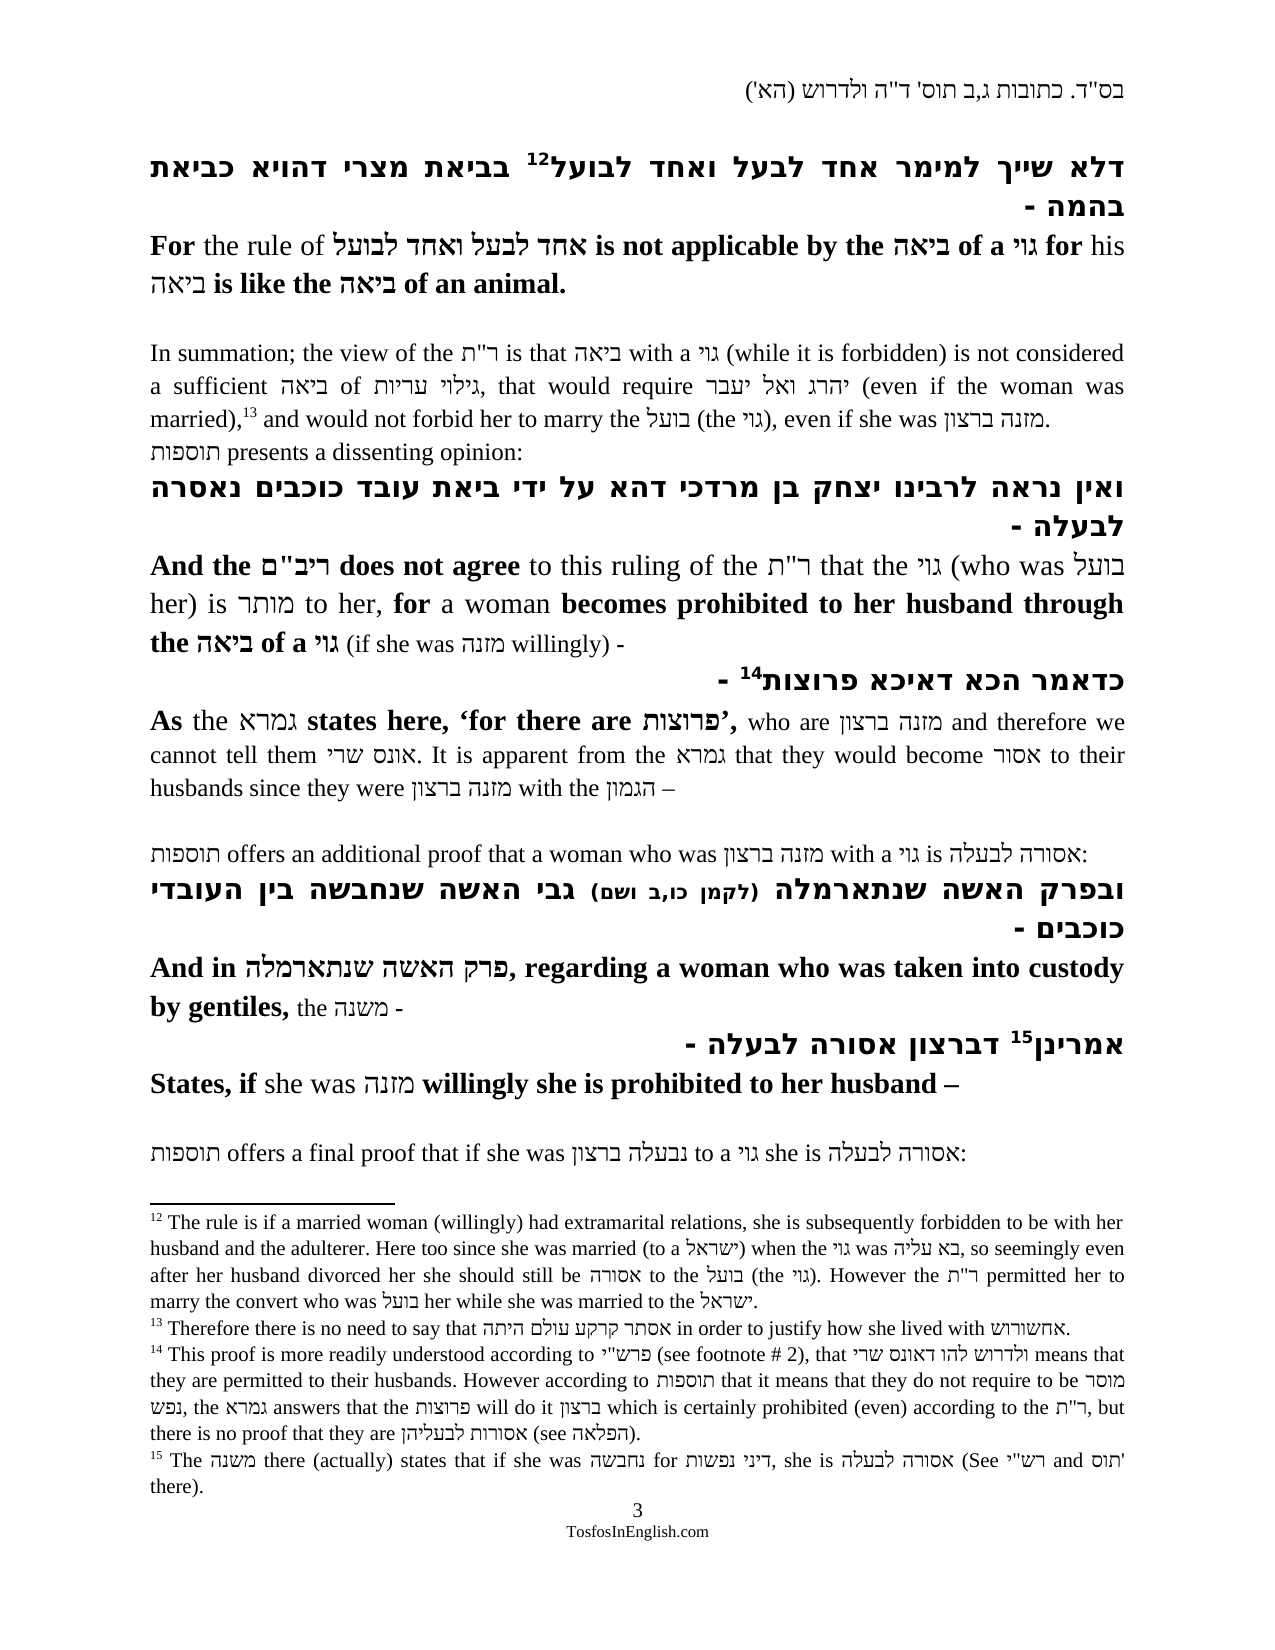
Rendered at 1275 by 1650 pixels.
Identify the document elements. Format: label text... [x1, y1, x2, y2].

text ובפרק האשה שנתארמלה (לקמן כו,ב ושם) גבי האשה שנחבשה בין העובדי כוכבים - [150, 872, 1125, 945]
text אמרינן דברצון אסורה לבעלה - [150, 1027, 1125, 1061]
text As the גמרא states here, ‘for there are פרוצות’, who are מזנה ברצון and therefore we cannot tell them אונס שרי. It is apparent from the גמרא that they would become אסור to their husbands since they were מזנה ברצון with the הגמון – [150, 703, 1125, 802]
text And the ריב"ם does not agree to this ruling of the ר"ת that the גוי (who was בועל her) is מותר to her, for a woman becomes prohibited to her husband through the ביאה of a גוי (if she was מזנה willingly) - [150, 548, 1125, 659]
text For the rule of אחד לבעל ואחד לבועל is not applicable by the ביאה of a גוי for his ביאה is like the ביאה of an animal. [150, 228, 1125, 300]
text States, if she was מזנה willingly she is prohibited to her husband – [150, 1066, 1125, 1100]
text תוספות presents a dissenting opinion: [150, 437, 1125, 466]
text תוספות offers a final proof that if she was נבעלה ברצון to a גוי she is אסורה לבעלה: [150, 1138, 1125, 1167]
text תוספות offers an additional proof that a woman who was מזנה ברצון with a גוי is אסורה לבעלה: [150, 839, 1125, 868]
text ואין נראה לרבינו יצחק בן מרדכי דהא על ידי ביאת עובד כוכבים נאסרה לבעלה - [150, 470, 1125, 543]
text דלא שייך למימר אחד לבעל ואחד לבועל בביאת מצרי דהויא כביאת בהמה - [150, 150, 1125, 223]
text And in פרק האשה שנתארמלה, regarding a woman who was taken into custody by gentiles, the משנה - [150, 950, 1125, 1022]
text In summation; the view of the ר"ת is that ביאה with a גוי (while it is forbidden) is not considered a sufficient ביאה of גילוי עריות, that would require יהרג ואל יעבר (even if the woman was married), and would not forbid her to marry the בועל (the גוי), even if she was מזנה ברצון. [150, 338, 1125, 433]
text כדאמר הכא דאיכא פרוצות - [150, 664, 1125, 698]
